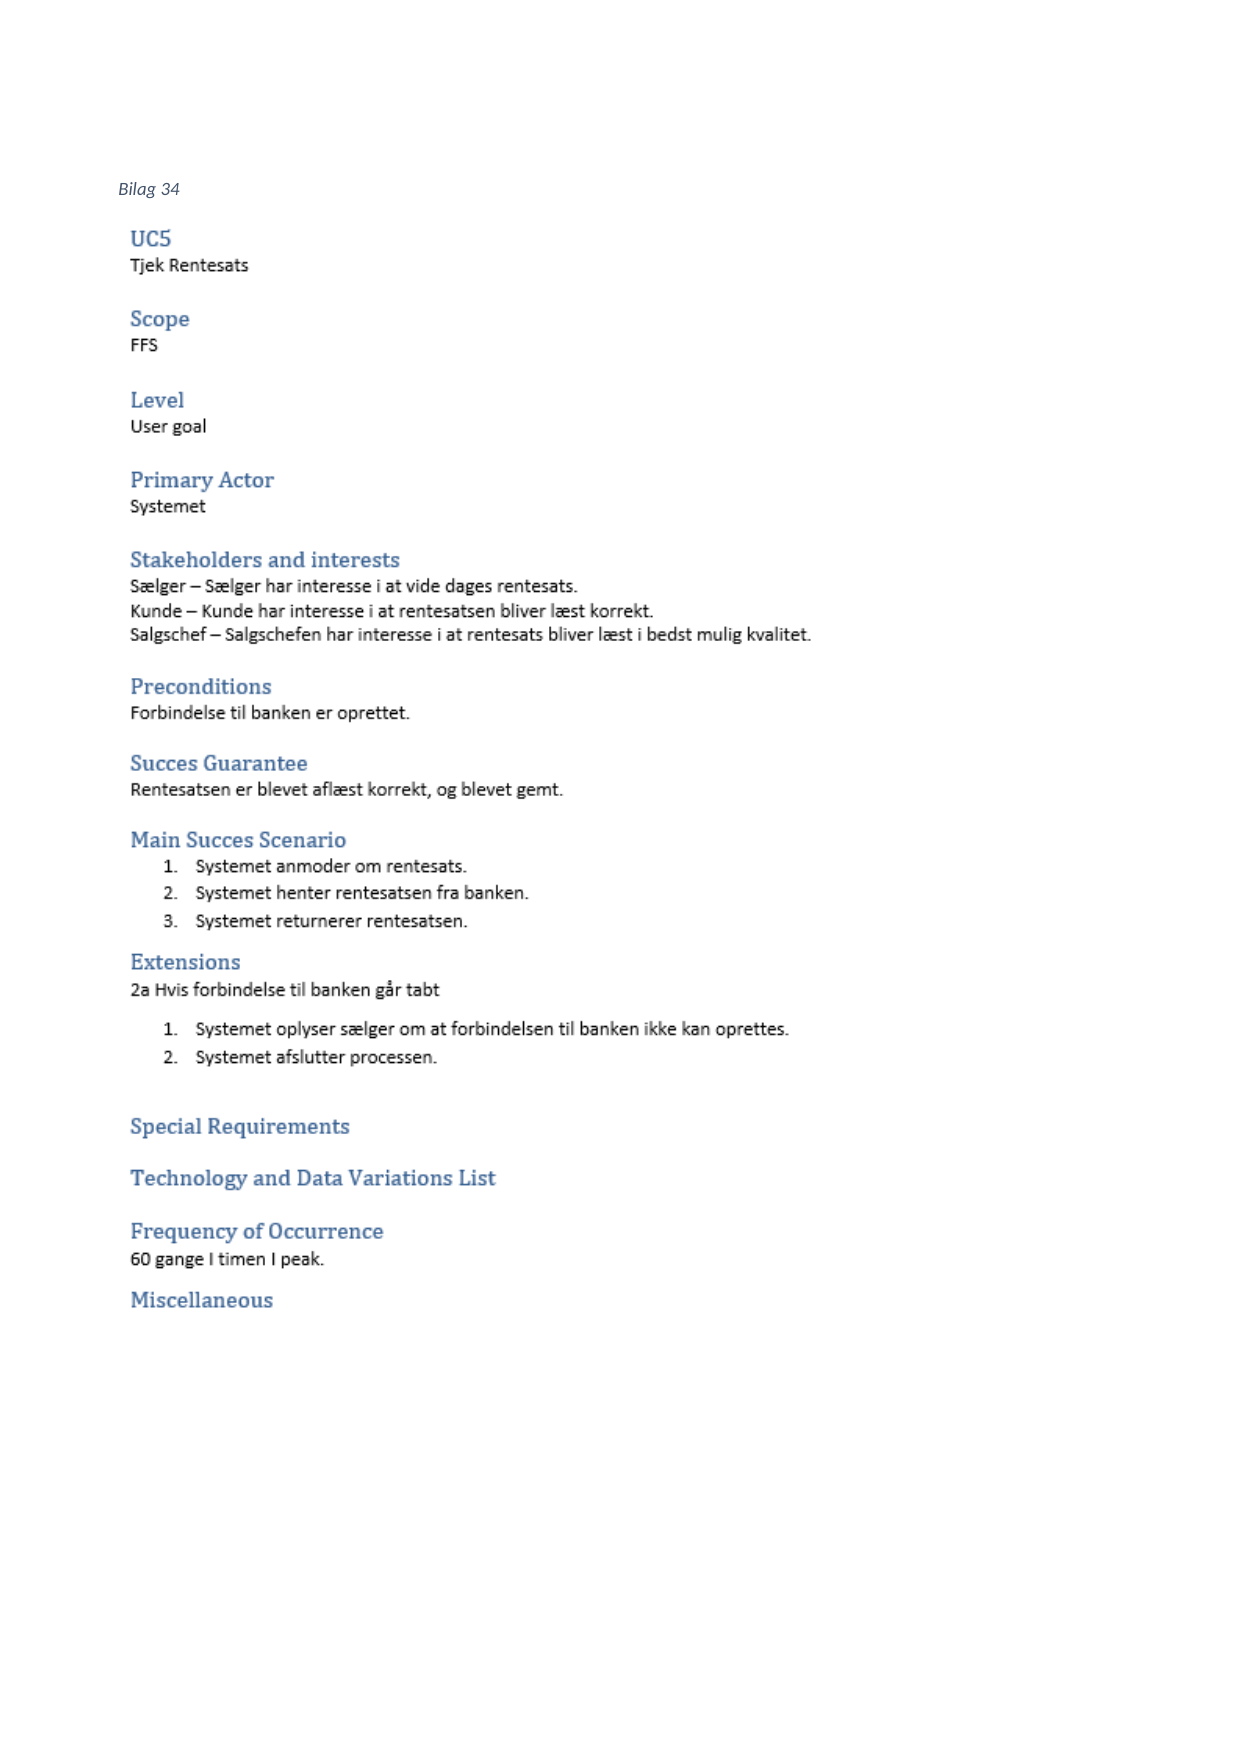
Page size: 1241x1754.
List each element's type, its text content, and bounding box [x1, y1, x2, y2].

picture [118, 221, 828, 1314]
